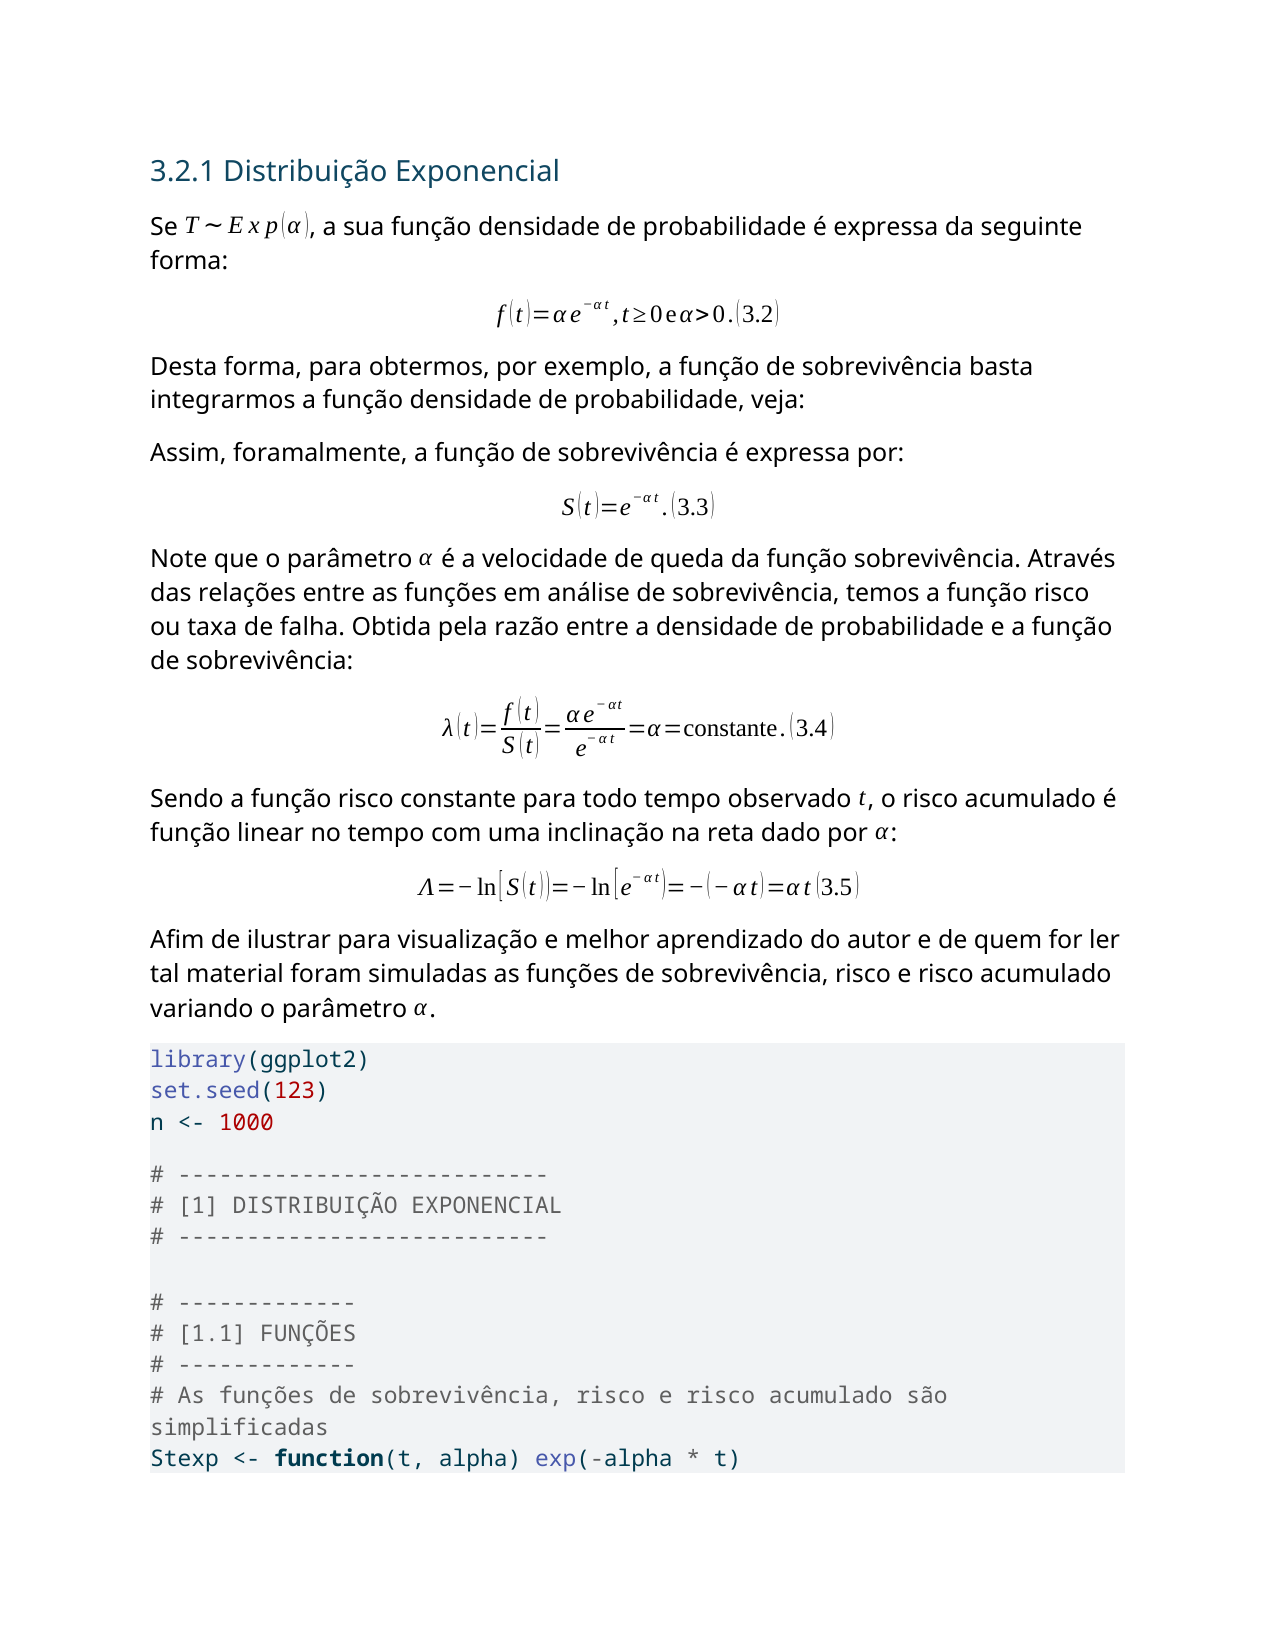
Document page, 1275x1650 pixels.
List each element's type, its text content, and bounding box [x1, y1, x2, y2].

text Sendo a função risco constante para todo tempo observado , o risco acumulado é função linear no tempo com uma inclinação na reta dado por : [150, 780, 1125, 848]
subtitle 3.2.1 Distribuição Exponencial [150, 150, 1125, 190]
text Afim de ilustrar para visualização e melhor aprendizado do autor e de quem for ler tal material foram simuladas as funções de sobrevivência, risco e risco acumulado variando o parâmetro . [150, 922, 1125, 1024]
text Note que o parâmetro é a velocidade de queda da função sobrevivência. Através das relações entre as funções em análise de sobrevivência, temos a função risco ou taxa de falha. Obtida pela razão entre a densidade de probabilidade e a função de sobrevivência: [150, 541, 1125, 677]
text library(ggplot2) set.seed(123) n <- 1000 [274, 1043, 1125, 1137]
text Desta forma, para obtermos, por exemplo, a função de sobrevivência basta integrarmos a função densidade de probabilidade, veja: [150, 348, 1125, 416]
text Se , a sua função densidade de probabilidade é expressa da seguinte forma: [150, 208, 1125, 277]
text Assim, foramalmente, a função de sobrevivência é expressa por: [150, 435, 1125, 469]
